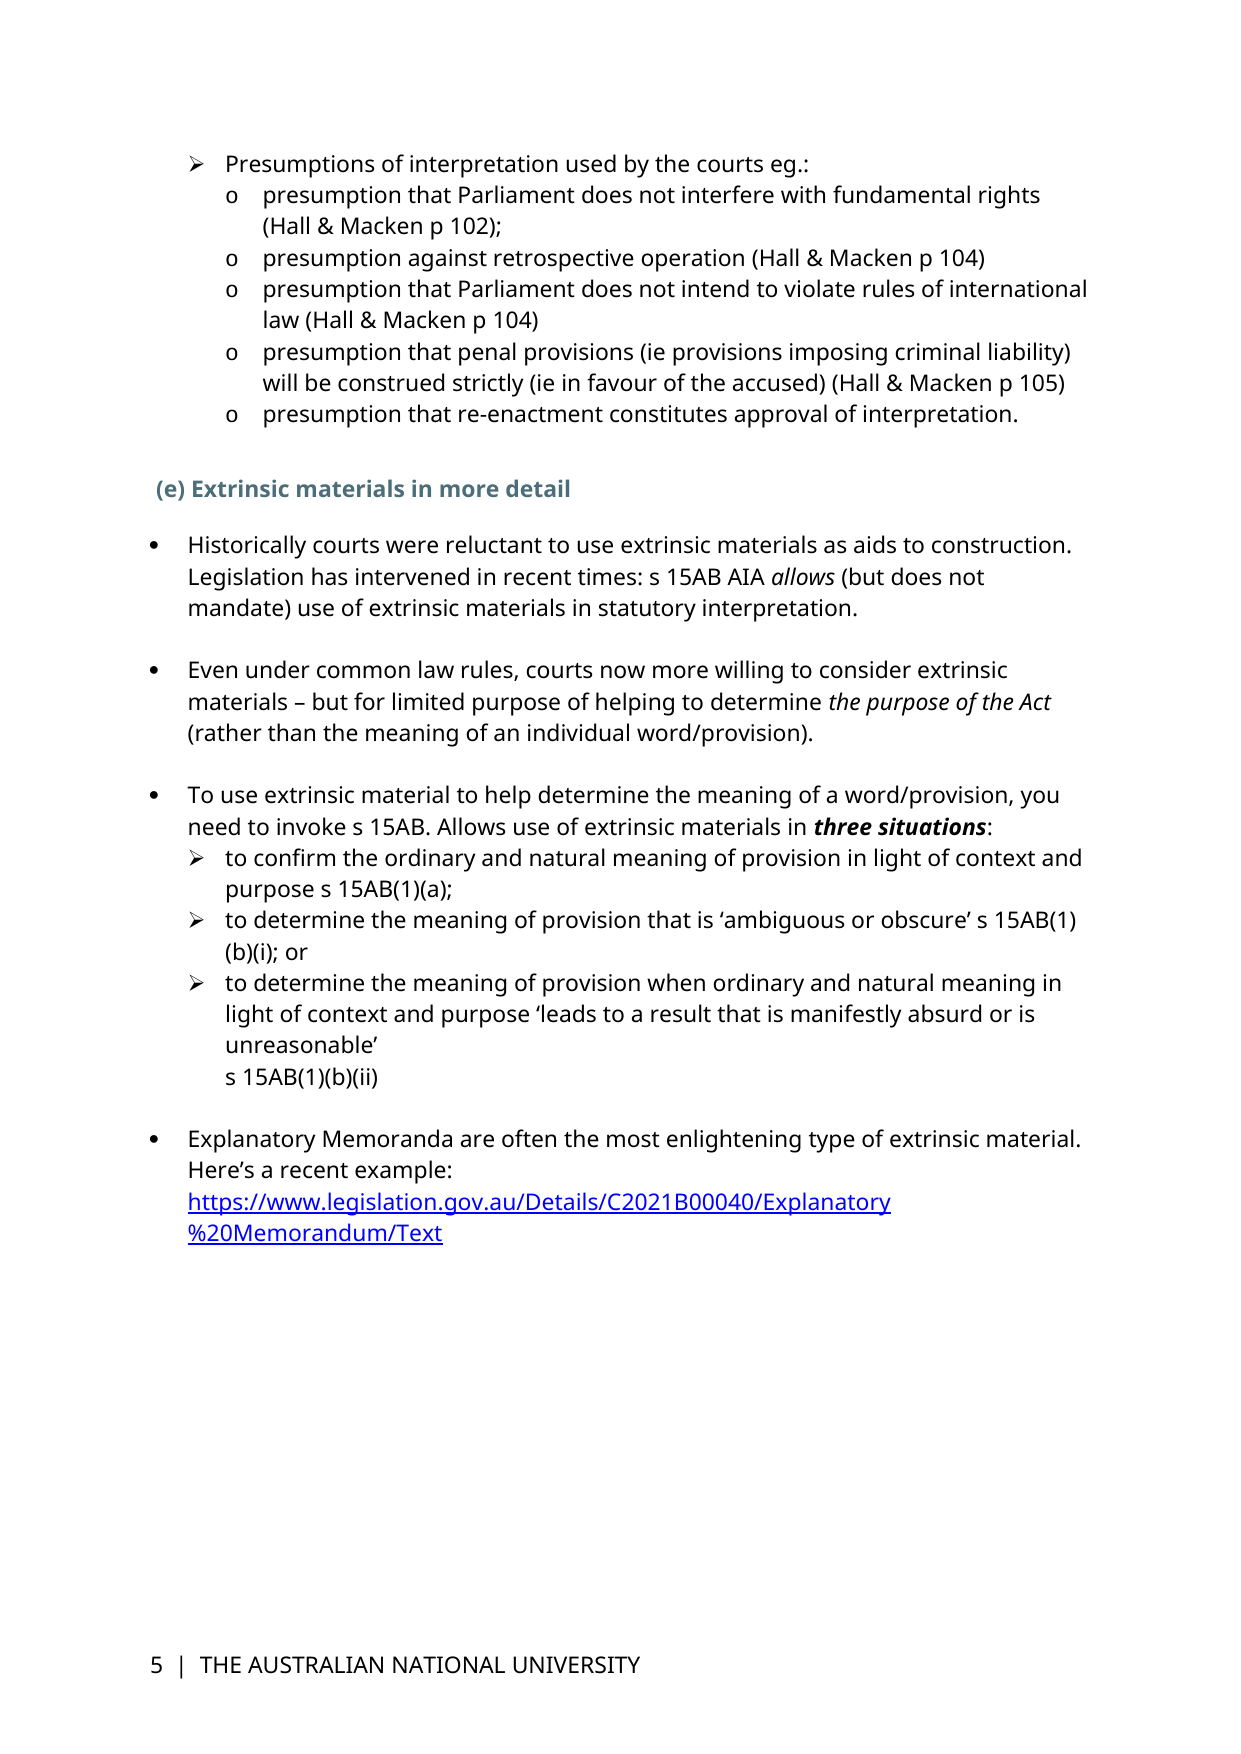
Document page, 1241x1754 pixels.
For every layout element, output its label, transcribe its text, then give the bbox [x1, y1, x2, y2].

list presumption that re-enactment constitutes approval of interpretation. [225, 398, 1090, 429]
list presumption against retrospective operation (Hall & Macken p 104) [225, 242, 1090, 273]
list to determine the meaning of provision that is ‘ambiguous or obscure’ s 15AB(1)(b)(i); or [187, 904, 1090, 967]
list Presumptions of interpretation used by the courts eg.: [187, 148, 1090, 179]
list Even under common law rules, courts now more willing to consider extrinsic materials – but for limited purpose of helping to determine the purpose of the Act (rather than the meaning of an individual word/provision). [150, 654, 1090, 748]
list Explanatory Memoranda are often the most enlightening type of extrinsic material. Here’s a recent example: https://www.legislation.gov.au/Details/C2021B00040/Explanatory%20Memorandum/Text [150, 1123, 1110, 1248]
list Historically courts were reluctant to use extrinsic materials as aids to construction. Legislation has intervened in recent times: s 15AB AIA allows (but does not mandate) use of extrinsic materials in statutory interpretation. [150, 529, 1090, 623]
list presumption that Parliament does not intend to violate rules of international law (Hall & Macken p 104) [225, 273, 1090, 336]
list presumption that Parliament does not interfere with fundamental rights (Hall & Macken p 102); [225, 179, 1090, 242]
list presumption that penal provisions (ie provisions imposing criminal liability) will be construed strictly (ie in favour of the accused) (Hall & Macken p 105) [225, 336, 1090, 398]
list to determine the meaning of provision when ordinary and natural meaning in light of context and purpose ‘leads to a result that is manifestly absurd or is unreasonable’ s 15AB(1)(b)(ii) [187, 967, 1090, 1092]
list To use extrinsic material to help determine the meaning of a word/provision, you need to invoke s 15AB. Allows use of extrinsic materials in three situations: [150, 779, 1090, 842]
subtitle (e) Extrinsic materials in more detail [150, 473, 1090, 504]
list to confirm the ordinary and natural meaning of provision in light of context and purpose s 15AB(1)(a); [187, 842, 1090, 904]
